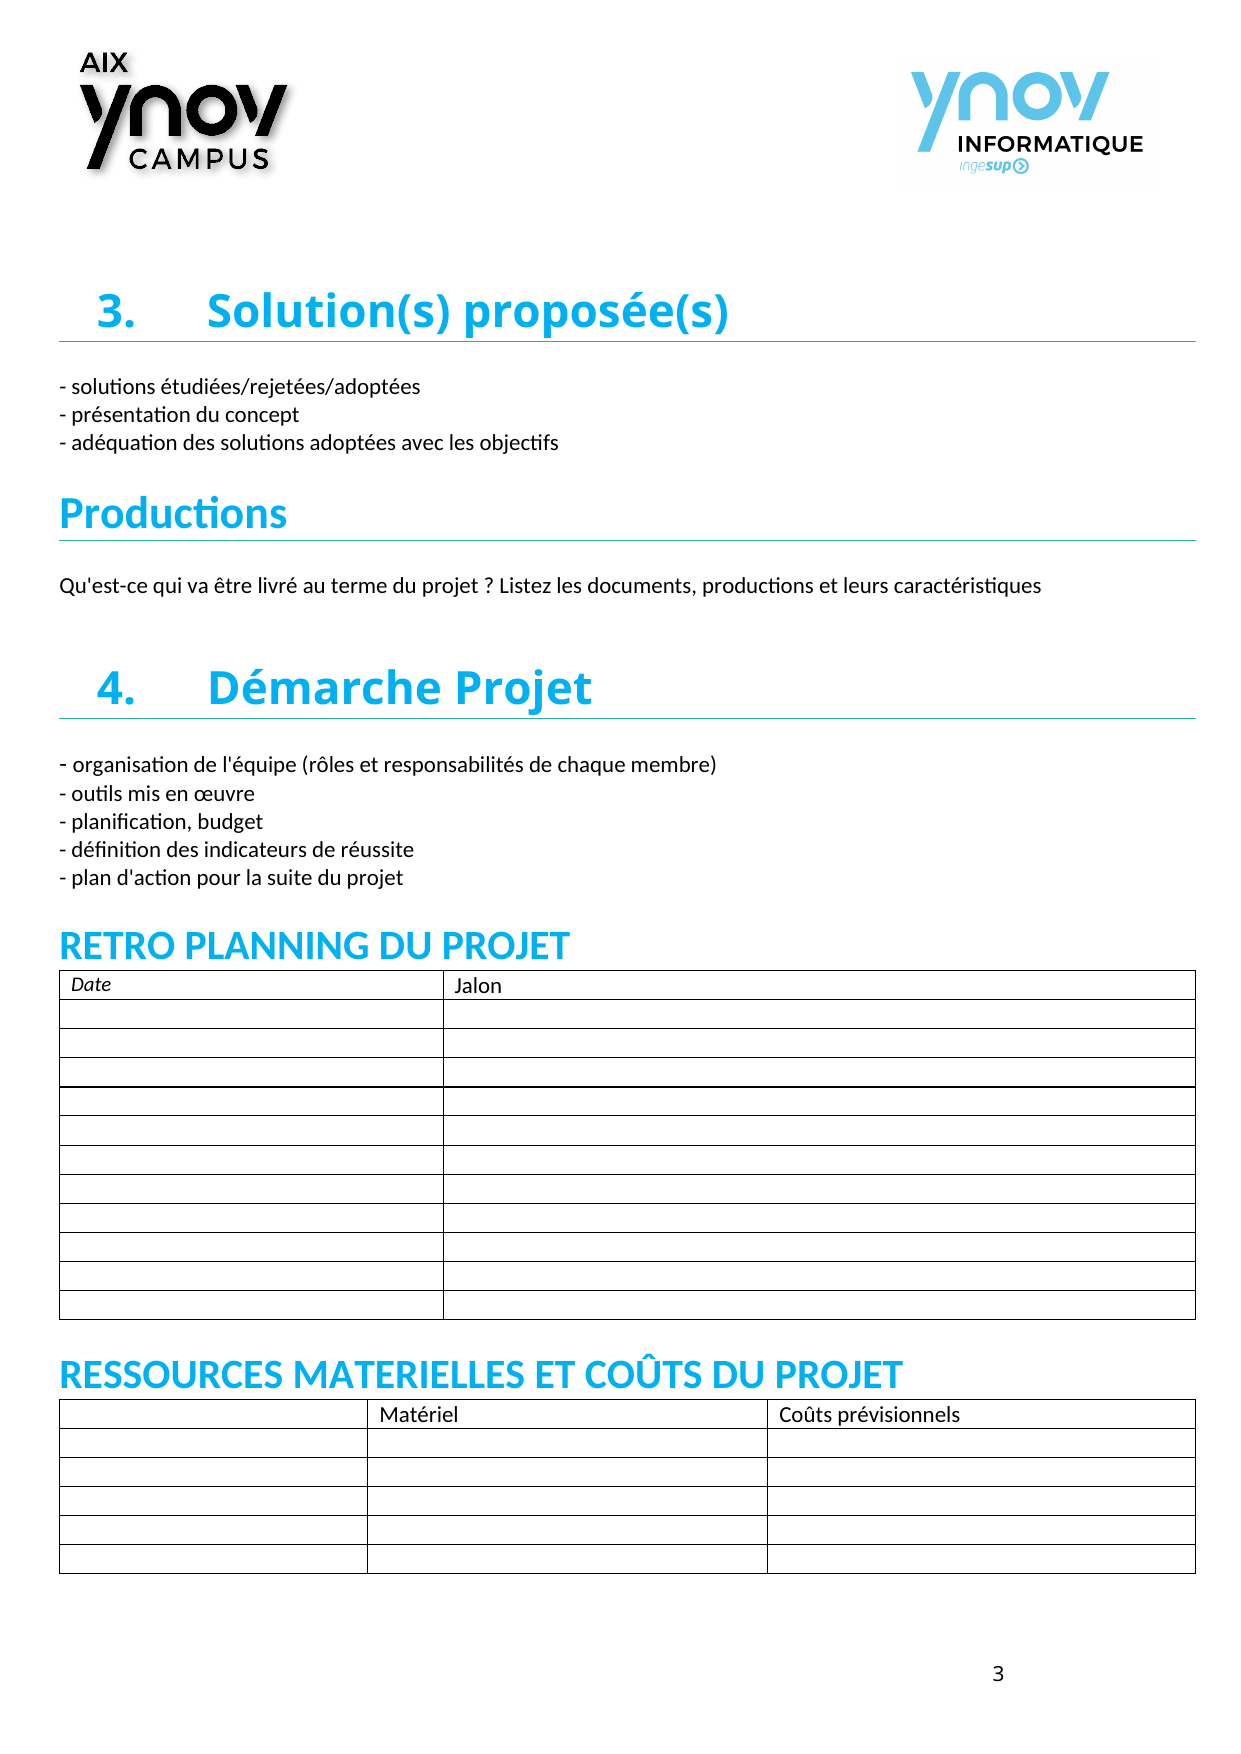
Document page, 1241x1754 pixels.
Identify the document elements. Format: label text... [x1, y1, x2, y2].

table_cell [60, 1233, 443, 1261]
table_cell [60, 1204, 443, 1232]
text - organisation de l'équipe (rôles et responsabilités de chaque membre) [59, 749, 1196, 779]
table_cell [768, 1487, 1195, 1515]
table_header [60, 1400, 367, 1428]
table_cell [60, 1000, 443, 1028]
text Productions [59, 484, 1196, 540]
table_cell [444, 1233, 1195, 1261]
text - solutions étudiées/rejetées/adoptées [59, 372, 1196, 400]
table_header Jalon [444, 971, 1195, 999]
table_header Date [60, 971, 443, 999]
table_cell [60, 1291, 443, 1319]
table_cell [444, 1029, 1195, 1057]
table_cell [444, 1262, 1195, 1290]
table_cell [768, 1545, 1195, 1573]
table_cell [368, 1429, 767, 1457]
table_cell [60, 1545, 367, 1573]
table_cell [60, 1458, 367, 1486]
table_cell [60, 1029, 443, 1057]
picture [59, 32, 307, 189]
table_cell [444, 1204, 1195, 1232]
text RETRO PLANNING DU PROJET [59, 919, 1196, 970]
list Solution(s) proposée(s) [97, 278, 1196, 341]
table_cell [768, 1429, 1195, 1457]
table_cell [444, 1088, 1195, 1115]
table_cell [444, 1291, 1195, 1319]
table_cell [444, 1116, 1195, 1144]
subtitle Qu'est-ce qui va être livré au terme du projet ? Listez les documents, productions et leurs caractéristiques [59, 571, 1196, 599]
table_cell [60, 1088, 443, 1115]
table_cell [444, 1000, 1195, 1028]
table_header Matériel [368, 1400, 767, 1428]
table_cell [368, 1516, 767, 1544]
table_cell [368, 1458, 767, 1486]
table_cell [768, 1458, 1195, 1486]
table_cell [60, 1429, 367, 1457]
picture [896, 57, 1158, 189]
table_cell [60, 1146, 443, 1173]
table_cell [368, 1487, 767, 1515]
table_cell [60, 1262, 443, 1290]
text - planification, budget [59, 807, 1196, 835]
table_cell [60, 1116, 443, 1144]
table_header Coûts prévisionnels [768, 1400, 1195, 1428]
list Démarche Projet [97, 655, 1196, 717]
text - adéquation des solutions adoptées avec les objectifs [59, 428, 1196, 456]
text - définition des indicateurs de réussite [59, 835, 1196, 863]
text - outils mis en œuvre [59, 779, 1196, 807]
text - plan d'action pour la suite du projet [59, 863, 1196, 891]
table_cell [444, 1175, 1195, 1203]
text RESSOURCES MATERIELLES ET COÛTS DU PROJET [59, 1348, 1196, 1399]
table_cell [444, 1058, 1195, 1086]
table_cell [444, 1146, 1195, 1173]
table_cell [368, 1545, 767, 1573]
table_cell [60, 1058, 443, 1086]
table_cell [768, 1516, 1195, 1544]
table_cell [60, 1487, 367, 1515]
table_cell [60, 1516, 367, 1544]
text - présentation du concept [59, 400, 1196, 428]
table_cell [60, 1175, 443, 1203]
